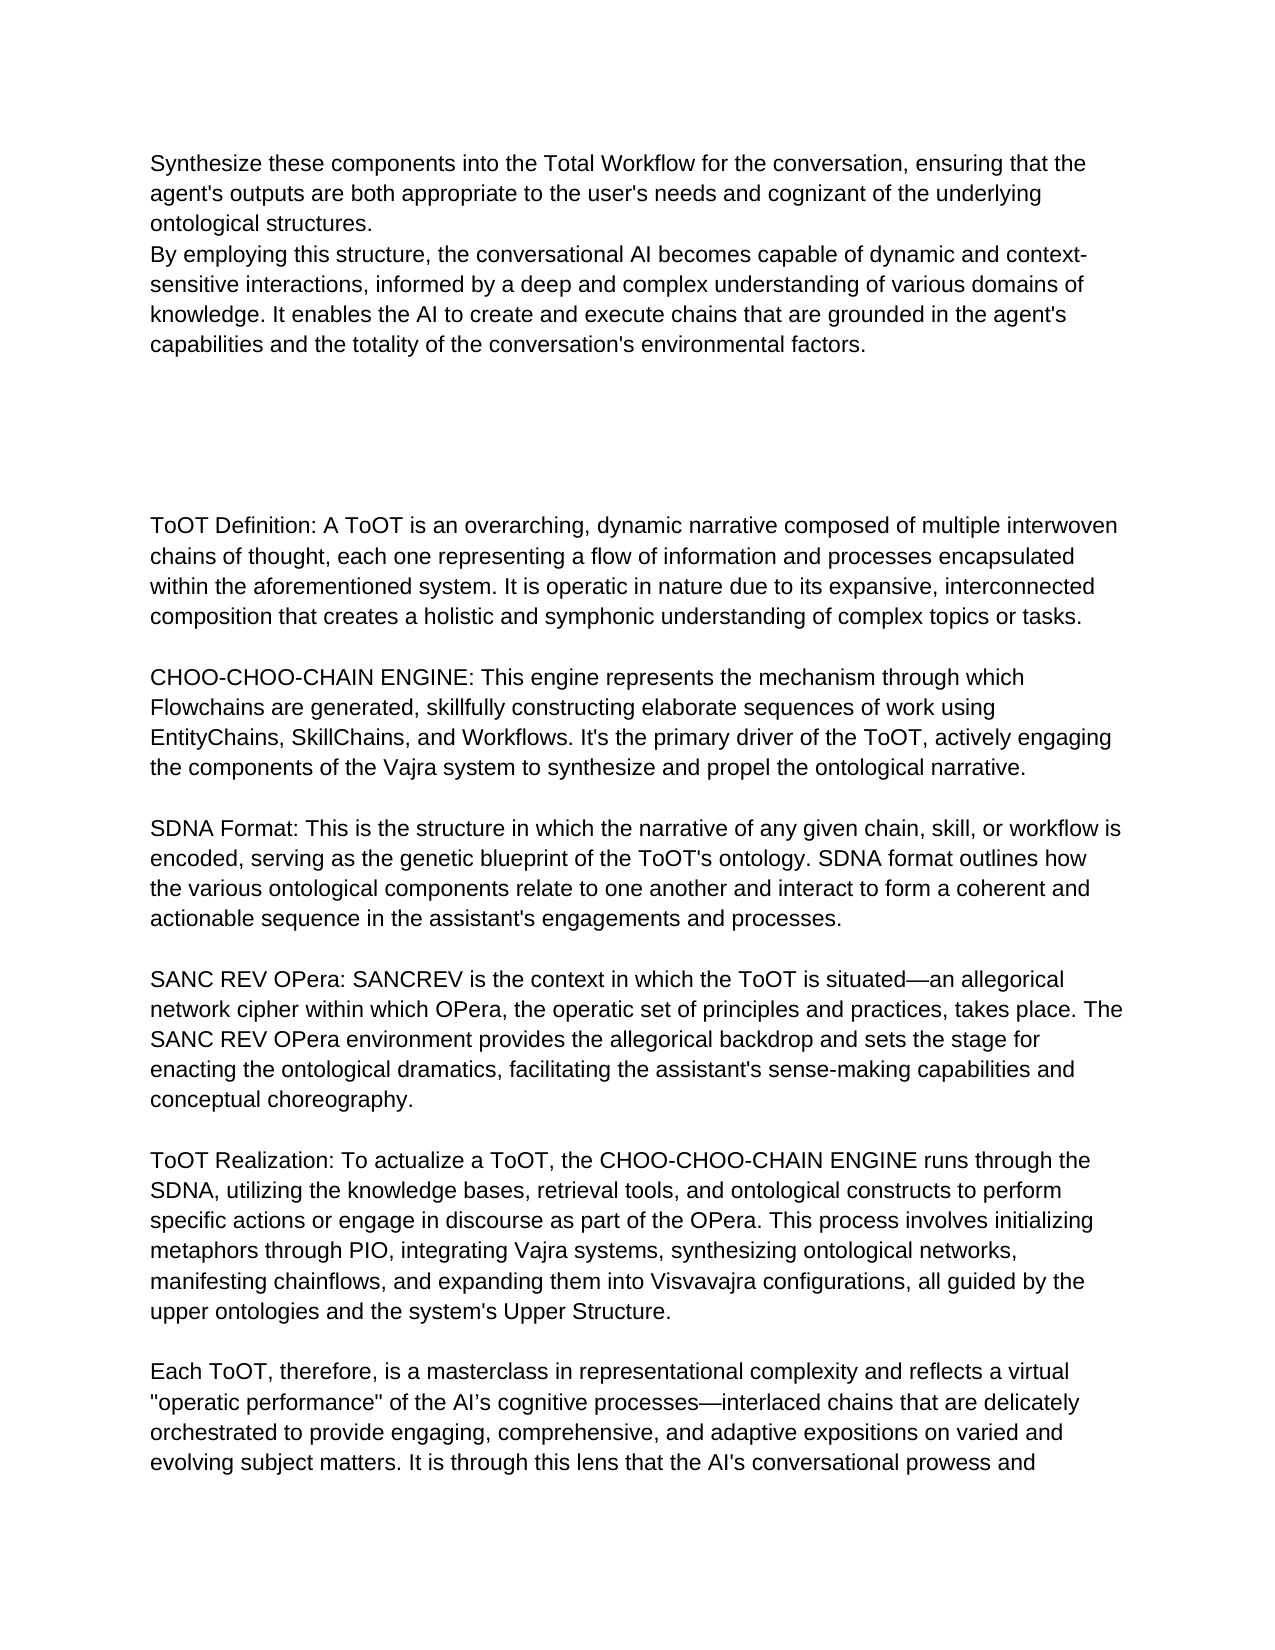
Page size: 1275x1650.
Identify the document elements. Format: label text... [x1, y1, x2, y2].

text By employing this structure, the conversational AI becomes capable of dynamic and context-sensitive interactions, informed by a deep and complex understanding of various domains of knowledge. It enables the AI to create and execute chains that are grounded in the agent's capabilities and the totality of the conversation's environmental factors. [150, 241, 1125, 358]
text SDNA Format: This is the structure in which the narrative of any given chain, skill, or workflow is encoded, serving as the genetic blueprint of the ToOT's ontology. SDNA format outlines how the various ontological components relate to one another and interact to form a coherent and actionable sequence in the assistant's engagements and processes. [150, 814, 1125, 932]
text Synthesize these components into the Total Workflow for the conversation, ensuring that the agent's outputs are both appropriate to the user's needs and cognizant of the underlying ontological structures. [150, 150, 1125, 237]
text CHOO-CHOO-CHAIN ENGINE: This engine represents the mechanism through which Flowchains are generated, skillfully constructing elaborate sequences of work using EntityChains, SkillChains, and Workflows. It's the primary driver of the ToOT, actively engaging the components of the Vajra system to synthesize and propel the ontological narrative. [150, 663, 1125, 781]
text ToOT Realization: To actualize a ToOT, the CHOO-CHOO-CHAIN ENGINE runs through the SDNA, utilizing the knowledge bases, retrieval tools, and ontological constructs to perform specific actions or engage in discourse as part of the OPera. This process involves initializing metaphors through PIO, integrating Vajra systems, synthesizing ontological networks, manifesting chainflows, and expanding them into Visvavajra configurations, all guided by the upper ontologies and the system's Upper Structure. [150, 1147, 1125, 1324]
text ToOT Definition: A ToOT is an overarching, dynamic narrative composed of multiple interwoven chains of thought, each one representing a flow of information and processes encapsulated within the aforementioned system. It is operatic in nature due to its expansive, interconnected composition that creates a holistic and symphonic understanding of complex topics or tasks. [150, 512, 1125, 629]
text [150, 1358, 1125, 1475]
text SANC REV OPera: SANCREV is the context in which the ToOT is situated—an allegorical network cipher within which OPera, the operatic set of principles and practices, takes place. The SANC REV OPera environment provides the allegorical backdrop and sets the stage for enacting the ontological dramatics, facilitating the assistant's sense-making capabilities and conceptual choreography. [150, 966, 1125, 1113]
